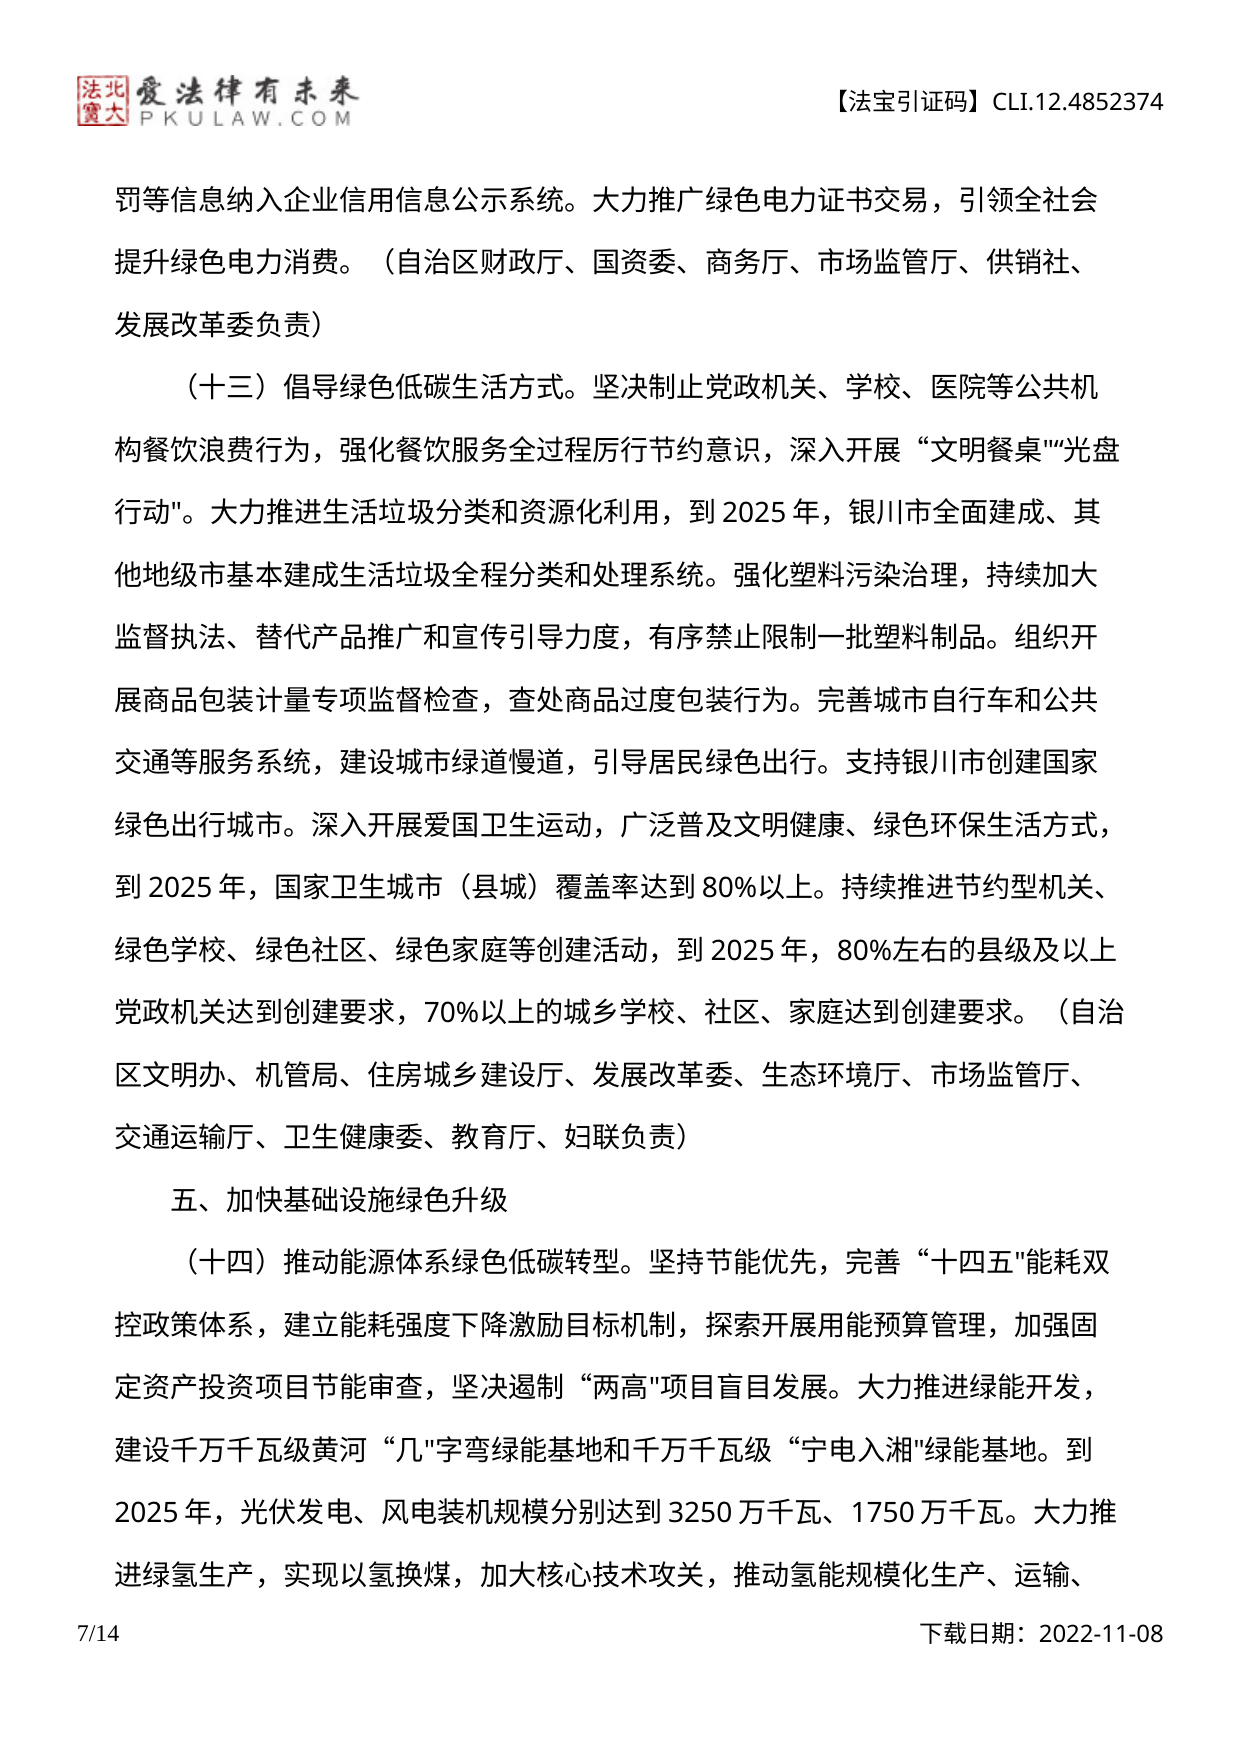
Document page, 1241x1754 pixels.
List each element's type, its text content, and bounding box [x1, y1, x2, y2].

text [114, 1218, 1126, 1593]
text （十三）倡导绿色低碳生活方式。坚决制止党政机关、学校、医院等公共机构餐饮浪费行为，强化餐饮服务全过程厉行节约意识，深入开展“文明餐桌"“光盘行动"。大力推进生活垃圾分类和资源化利用，到2025年，银川市全面建成、其他地级市基本建成生活垃圾全程分类和处理系统。强化塑料污染治理，持续加大监督执法、替代产品推广和宣传引导力度，有序禁止限制一批塑料制品。组织开展商品包装计量专项监督检查，查处商品过度包装行为。完善城市自行车和公共交通等服务系统，建设城市绿道慢道，引导居民绿色出行。支持银川市创建国家绿色出行城市。深入开展爱国卫生运动，广泛普及文明健康、绿色环保生活方式，到2025年，国家卫生城市（县城）覆盖率达到80%以上。持续推进节约型机关、绿色学校、绿色社区、绿色家庭等创建活动，到2025年，80%左右的县级及以上党政机关达到创建要求，70%以上的城乡学校、社区、家庭达到创建要求。（自治区文明办、机管局、住房城乡建设厅、发展改革委、生态环境厅、市场监管厅、交通运输厅、卫生健康委、教育厅、妇联负责） [114, 343, 1126, 1156]
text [114, 156, 1126, 343]
picture [76, 75, 361, 126]
text 五、加快基础设施绿色升级 [114, 1156, 1126, 1218]
